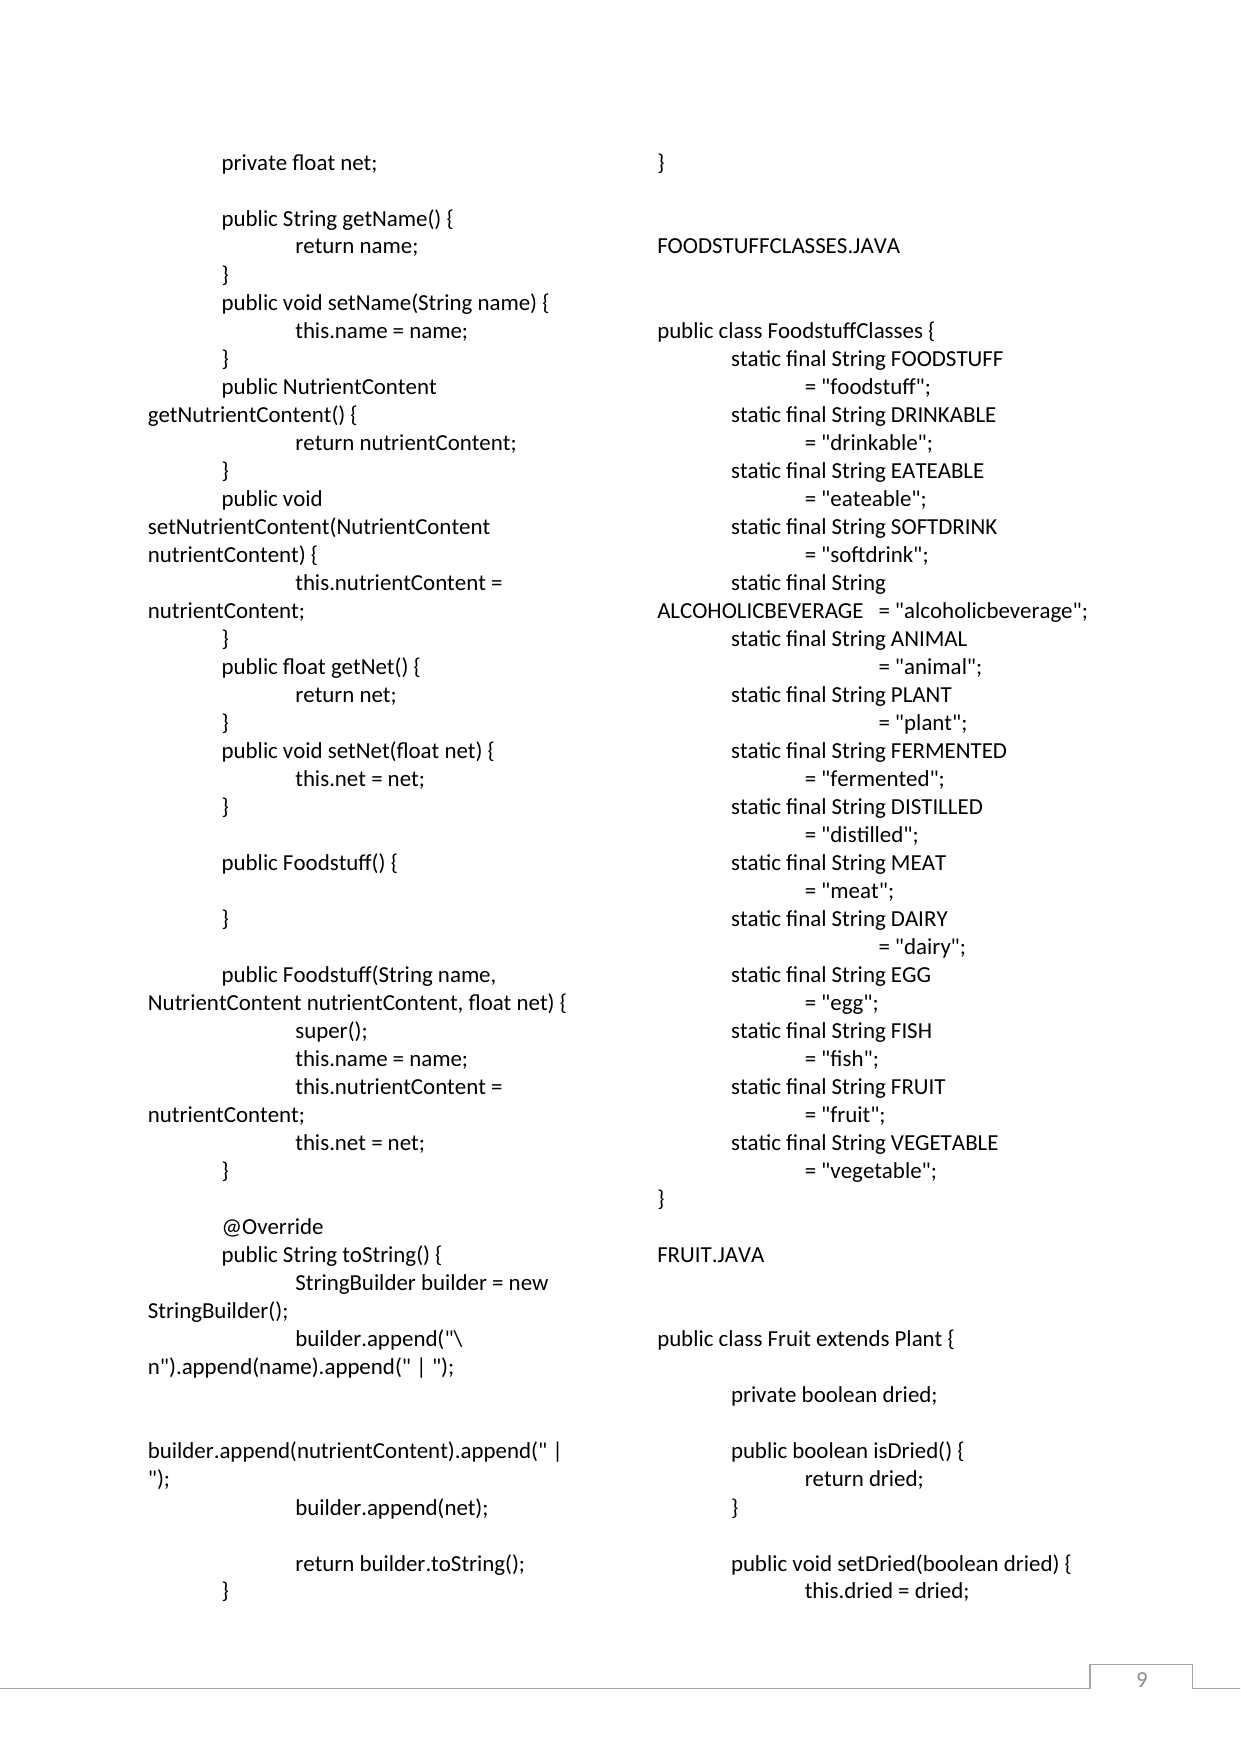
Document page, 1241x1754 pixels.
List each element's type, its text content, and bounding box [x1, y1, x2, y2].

text } [657, 1493, 1093, 1521]
text static final String VEGETABLE = "vegetable"; [657, 1128, 1093, 1184]
text } [148, 1156, 583, 1184]
text @Override [148, 1212, 583, 1240]
text public void setNet(float net) { [148, 736, 583, 764]
text this.dried = dried; [657, 1577, 1093, 1605]
text return name; [148, 232, 583, 260]
text FOODSTUFFCLASSES.JAVA [657, 232, 1093, 260]
text return net; [148, 680, 583, 708]
text static final String EGG = "egg"; [657, 960, 1093, 1016]
text } [148, 904, 583, 932]
text static final String ALCOHOLICBEVERAGE = "alcoholicbeverage"; [657, 568, 1093, 624]
text public float getNet() { [148, 652, 583, 680]
text public class Fruit extends Plant { [657, 1324, 1093, 1352]
text static final String EATEABLE = "eateable"; [657, 456, 1093, 512]
text static final String PLANT = "plant"; [657, 680, 1093, 736]
text public NutrientContent getNutrientContent() { [148, 372, 583, 428]
text this.name = name; [148, 1044, 583, 1072]
text public void setName(String name) { [148, 288, 583, 316]
text } [148, 708, 583, 736]
text static final String MEAT = "meat"; [657, 848, 1093, 904]
text builder.append(net); [148, 1493, 583, 1521]
text } [148, 1577, 583, 1605]
text StringBuilder builder = new StringBuilder(); [148, 1268, 583, 1324]
text this.nutrientContent = nutrientContent; [148, 568, 583, 624]
text public void setDried(boolean dried) { [657, 1549, 1093, 1577]
text private boolean dried; [657, 1381, 1093, 1408]
text public class FoodstuffClasses { [657, 316, 1093, 344]
text this.net = net; [148, 764, 583, 792]
text return dried; [657, 1464, 1093, 1493]
text return builder.toString(); [148, 1549, 583, 1577]
text } [148, 792, 583, 820]
text static final String DISTILLED = "distilled"; [657, 792, 1093, 848]
text public Foodstuff(String name, NutrientContent nutrientContent, float net) { [148, 960, 583, 1016]
text } [657, 148, 1093, 176]
text } [148, 624, 583, 652]
text this.name = name; [148, 316, 583, 344]
text static final String DRINKABLE = "drinkable"; [657, 400, 1093, 456]
text static final String DAIRY = "dairy"; [657, 904, 1093, 960]
text static final String FISH = "fish"; [657, 1016, 1093, 1072]
text } [148, 344, 583, 372]
text } [148, 260, 583, 288]
text static final String FRUIT = "fruit"; [657, 1072, 1093, 1128]
text private float net; [148, 148, 583, 176]
text return nutrientContent; [148, 428, 583, 456]
text static final String SOFTDRINK = "softdrink"; [657, 512, 1093, 568]
text this.net = net; [148, 1128, 583, 1156]
text this.nutrientContent = nutrientContent; [148, 1072, 583, 1128]
text public void setNutrientContent(NutrientContent nutrientContent) { [148, 484, 583, 568]
text } [657, 1184, 1093, 1212]
text builder.append("\n").append(name).append(" | "); [148, 1324, 583, 1381]
text public String getName() { [148, 204, 583, 232]
text public Foodstuff() { [148, 848, 583, 876]
text public boolean isDried() { [657, 1437, 1093, 1464]
text super(); [148, 1016, 583, 1044]
text static final String FOODSTUFF = "foodstuff"; [657, 344, 1093, 400]
text static final String FERMENTED = "fermented"; [657, 736, 1093, 792]
text public String toString() { [148, 1240, 583, 1268]
text builder.append(nutrientContent).append(" | "); [148, 1381, 583, 1493]
text FRUIT.JAVA [657, 1240, 1093, 1268]
text } [148, 456, 583, 484]
text static final String ANIMAL = "animal"; [657, 624, 1093, 680]
